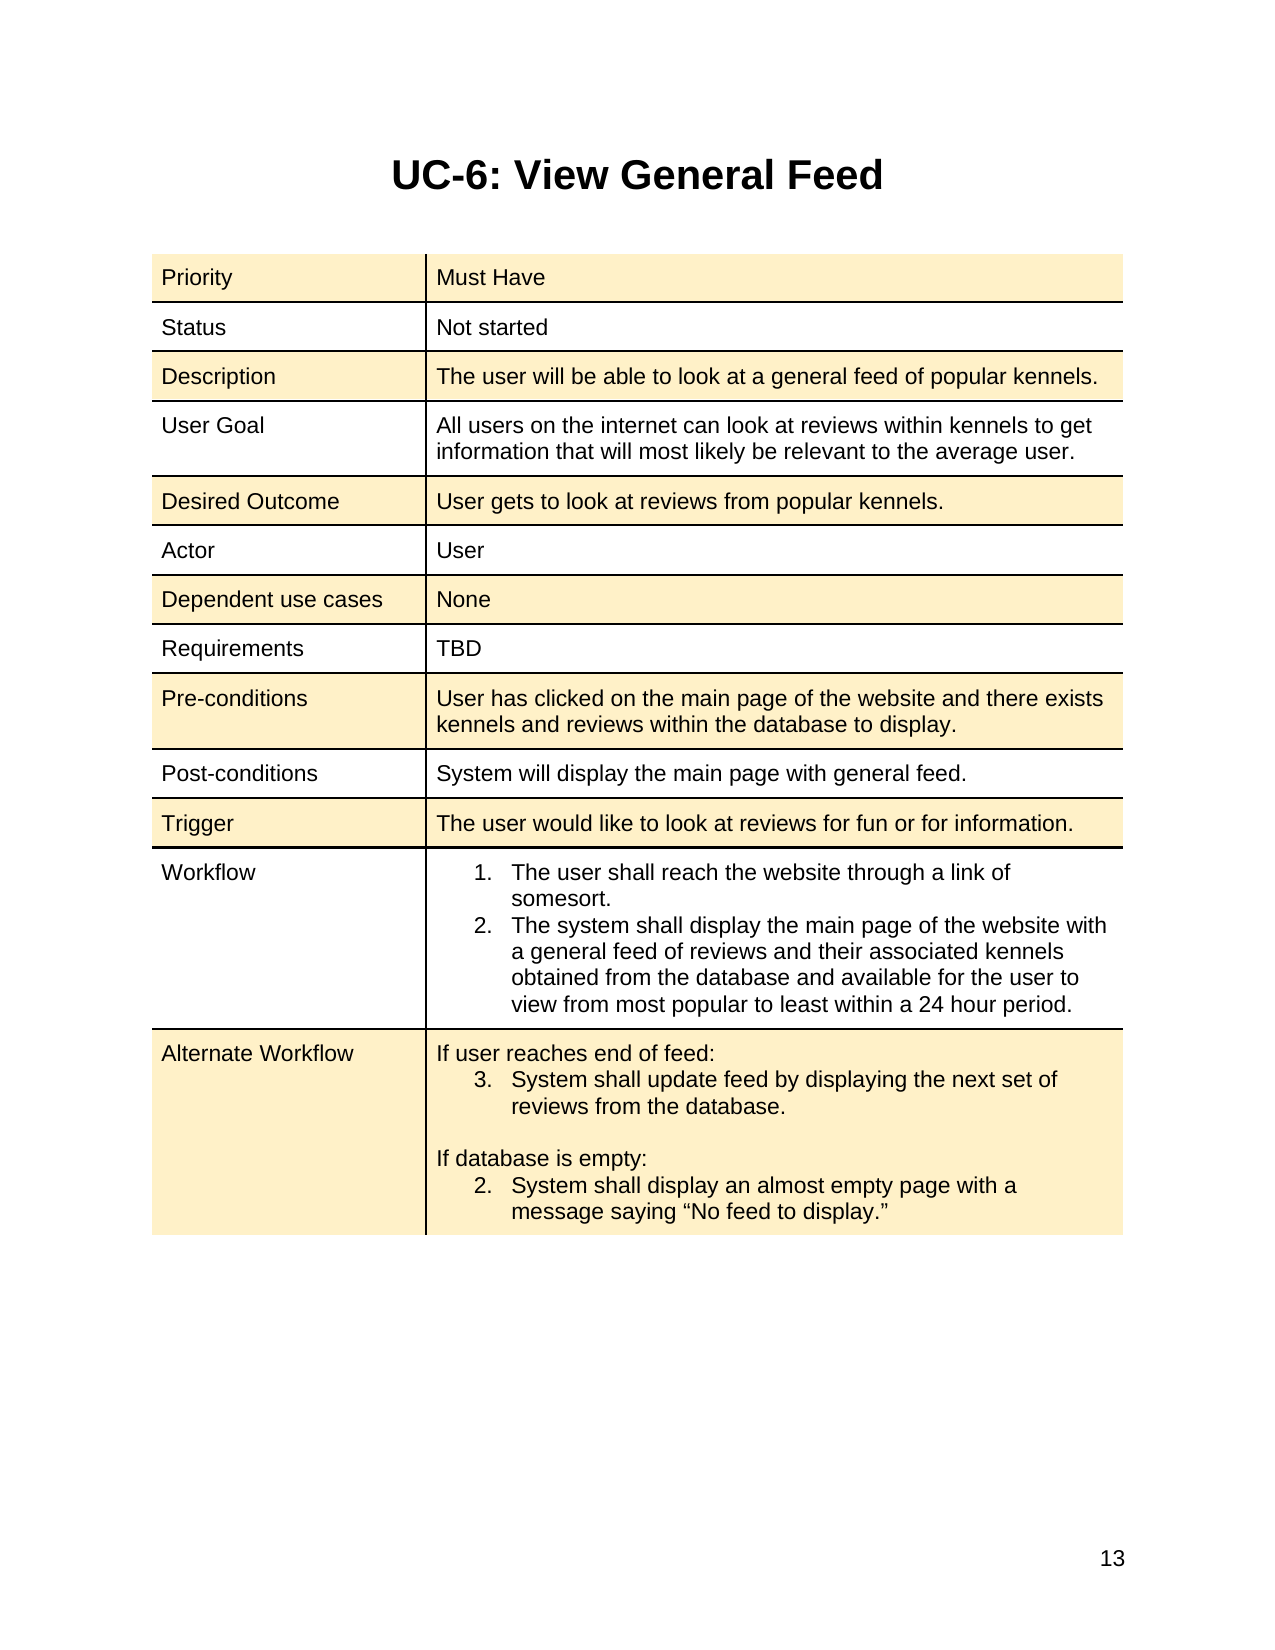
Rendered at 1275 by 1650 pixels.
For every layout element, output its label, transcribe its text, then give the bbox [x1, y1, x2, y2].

table_cell Desired Outcome [152, 477, 425, 524]
subtitle UC-6: View General Feed [150, 150, 1125, 198]
table_cell All users on the internet can look at reviews within kennels to get information that will most likely be relevant to the average user. [427, 402, 1123, 475]
table_cell Actor [152, 526, 425, 574]
table_cell User gets to look at reviews from popular kennels. [427, 477, 1123, 524]
table_header Priority [152, 254, 425, 301]
table_cell Requirements [152, 625, 425, 672]
table_cell The user will be able to look at a general feed of popular kennels. [427, 352, 1123, 399]
table_cell The user shall reach the website through a link of somesort. The system shall display the main page of the website with a general feed of reviews and their associated kennels obtained from the database and available for the user to view from most popular to least within a 24 hour period. [427, 849, 1123, 1027]
table_cell Workflow [152, 849, 425, 1027]
table_cell User Goal [152, 402, 425, 475]
table_cell Trigger [152, 799, 425, 846]
table_cell If user reaches end of feed: System shall update feed by displaying the next set of reviews from the database. If database is empty: System shall display an almost empty page with a message saying “No feed to display.” [427, 1030, 1123, 1235]
table_cell Pre-conditions [152, 674, 425, 748]
table_cell System will display the main page with general feed. [427, 750, 1123, 797]
table_header Must Have [427, 254, 1123, 301]
table_cell TBD [427, 625, 1123, 672]
table_cell Post-conditions [152, 750, 425, 797]
table_cell User has clicked on the main page of the website and there exists kennels and reviews within the database to display. [427, 674, 1123, 748]
table_cell The user would like to look at reviews for fun or for information. [427, 799, 1123, 846]
table_cell Not started [427, 303, 1123, 350]
table_cell Description [152, 352, 425, 399]
table_cell User [427, 526, 1123, 574]
table_cell None [427, 576, 1123, 623]
table_cell Status [152, 303, 425, 350]
table_cell Alternate Workflow [152, 1030, 425, 1235]
table_cell Dependent use cases [152, 576, 425, 623]
